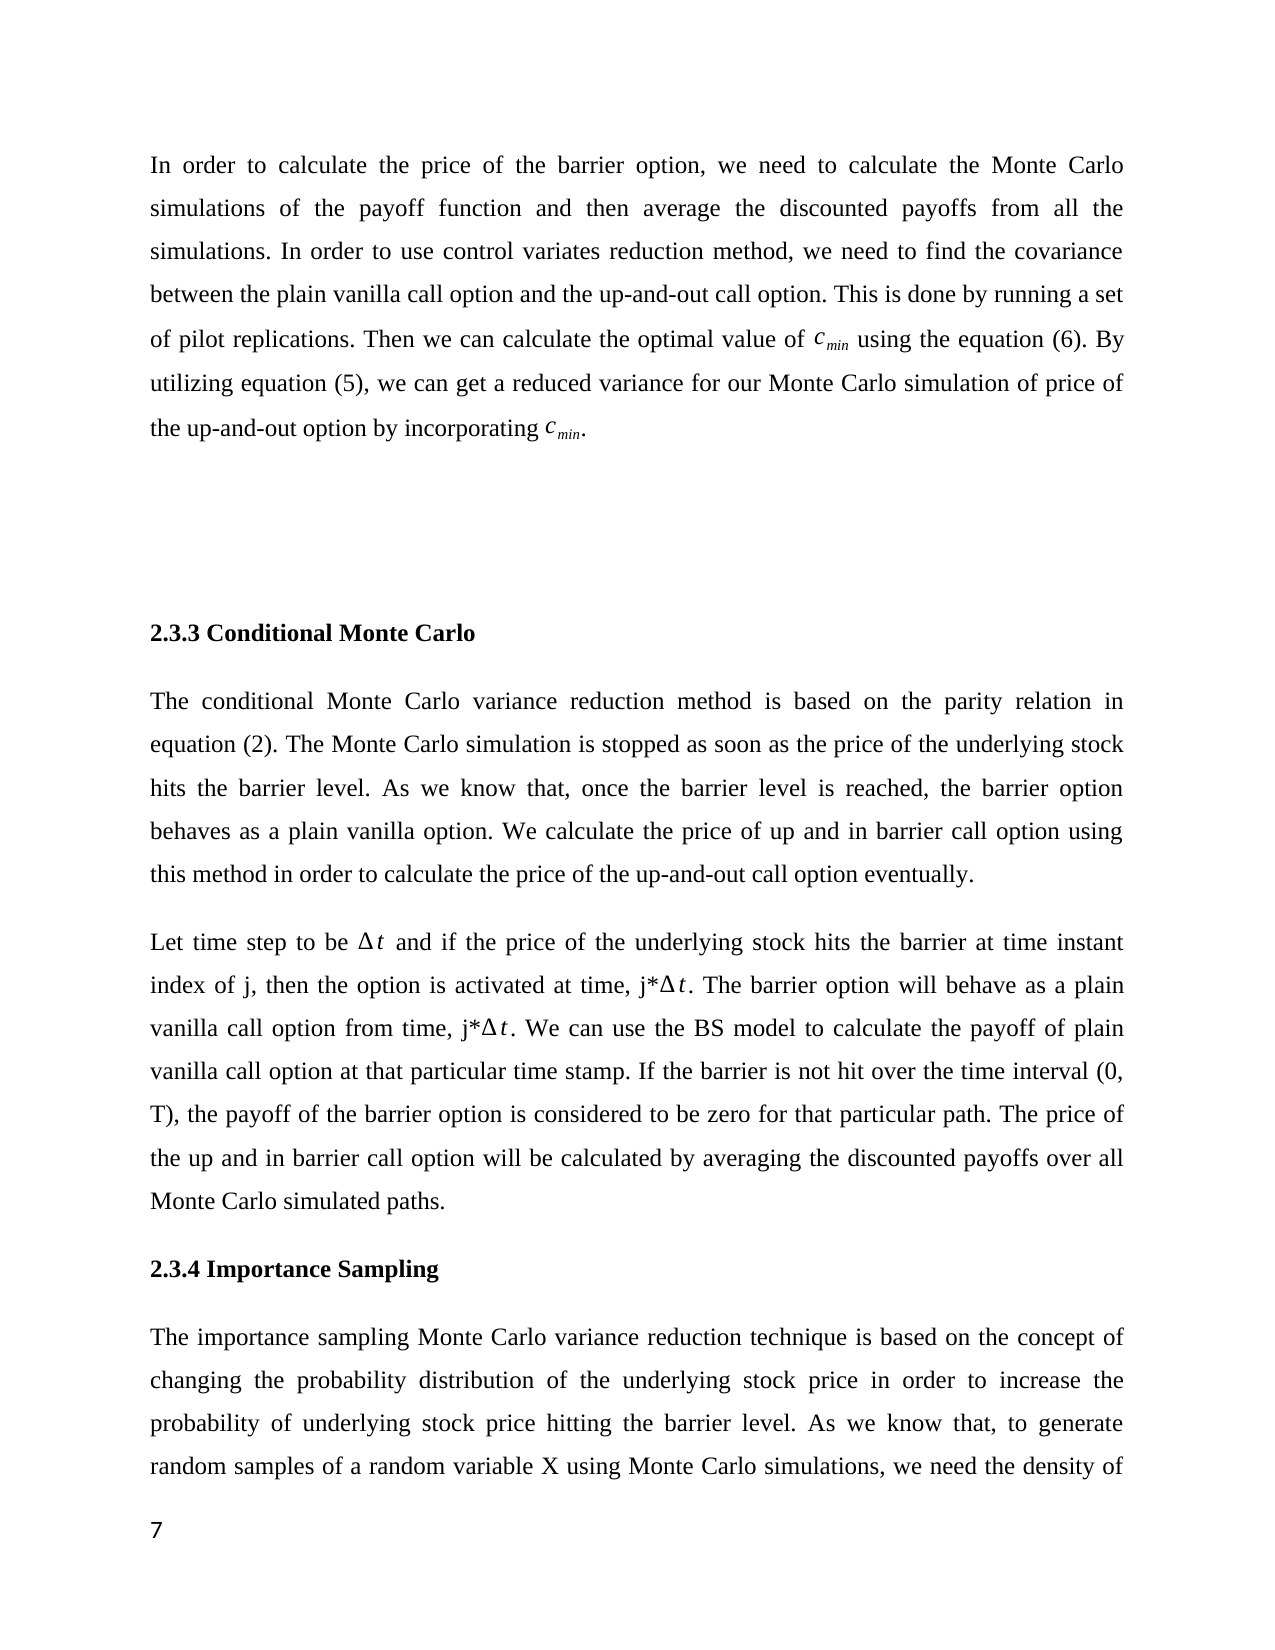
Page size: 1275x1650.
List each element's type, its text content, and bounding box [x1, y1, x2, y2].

text 2.3.4 Importance Sampling [150, 1254, 1125, 1283]
text In order to calculate the price of the barrier option, we need to calculate the Monte Carlo simulations of the payoff function and then average the discounted payoffs from all the simulations. In order to use control variates reduction method, we need to find the covariance between the plain vanilla call option and the up-and-out call option. This is done by running a set of pilot replications. Then we can calculate the optimal value of using the equation (6). By utilizing equation (5), we can get a reduced variance for our Monte Carlo simulation of price of the up-and-out option by incorporating . [150, 150, 1125, 443]
text Let time step to be and if the price of the underlying stock hits the barrier at time instant index of j, then the option is activated at time, j*. The barrier option will behave as a plain vanilla call option from time, j*. We can use the BS model to calculate the payoff of plain vanilla call option at that particular time stamp. If the barrier is not hit over the time interval (0, T), the payoff of the barrier option is considered to be zero for that particular path. The price of the up and in barrier call option will be calculated by averaging the discounted payoffs over all Monte Carlo simulated paths. [150, 927, 1125, 1214]
text The conditional Monte Carlo variance reduction method is based on the parity relation in equation (2). The Monte Carlo simulation is stopped as soon as the price of the underlying stock hits the barrier level. As we know that, once the barrier level is reached, the barrier option behaves as a plain vanilla option. We calculate the price of up and in barrier call option using this method in order to calculate the price of the up-and-out call option eventually. [150, 686, 1125, 888]
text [150, 1322, 1125, 1480]
text 2.3.3 Conditional Monte Carlo [150, 618, 1125, 647]
